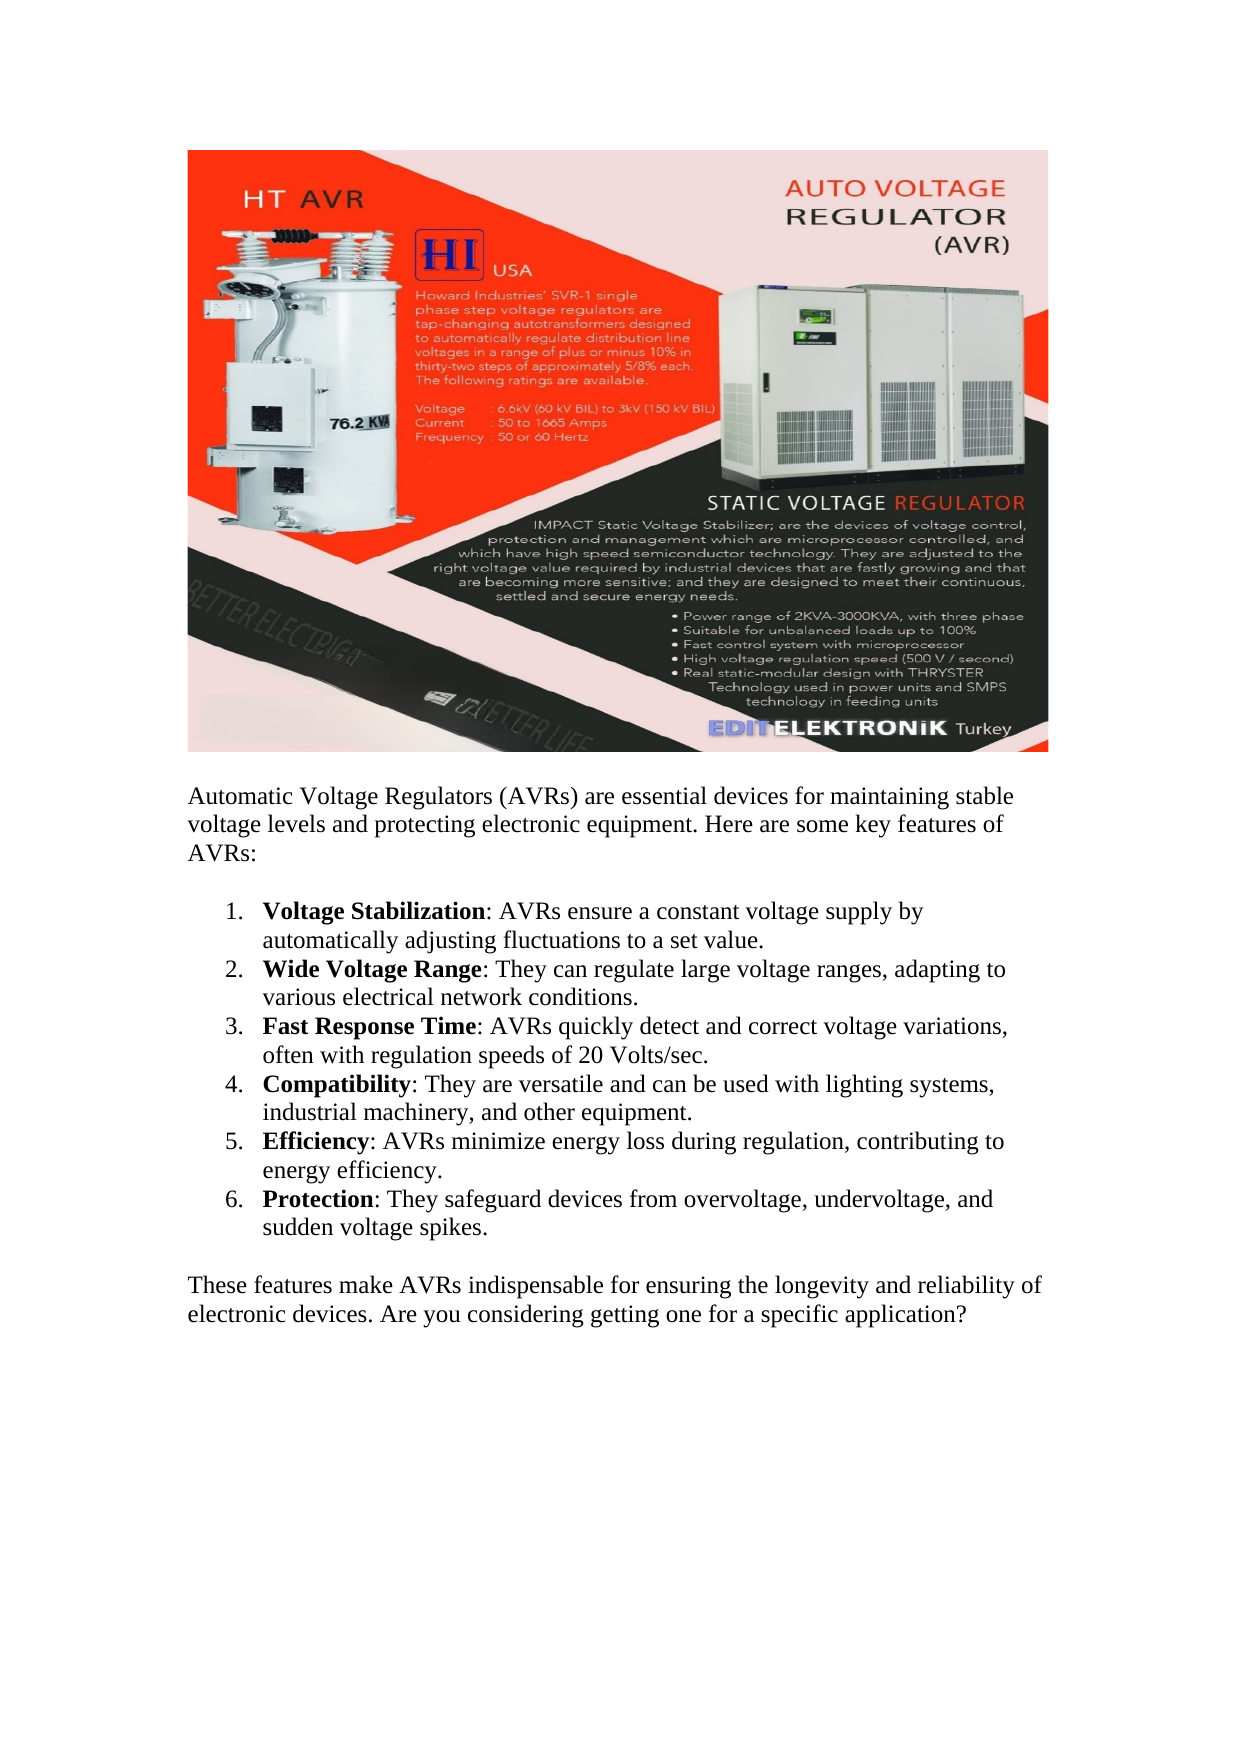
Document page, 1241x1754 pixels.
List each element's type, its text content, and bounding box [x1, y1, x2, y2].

list Efficiency: AVRs minimize energy loss during regulation, contributing to energy efficiency. [225, 1126, 1053, 1184]
text Automatic Voltage Regulators (AVRs) are essential devices for maintaining stable voltage levels and protecting electronic equipment. Here are some key features of AVRs: [187, 781, 1053, 867]
list Wide Voltage Range: They can regulate large voltage ranges, adapting to various electrical network conditions. [225, 954, 1053, 1011]
list Protection: They safeguard devices from overvoltage, undervoltage, and sudden voltage spikes. [225, 1184, 1053, 1241]
text These features make AVRs indispensable for ensuring the longevity and reliability of electronic devices. Are you considering getting one for a specific application? [187, 1270, 1053, 1328]
list Compatibility: They are versatile and can be used with lighting systems, industrial machinery, and other equipment. [225, 1069, 1053, 1126]
list Fast Response Time: AVRs quickly detect and correct voltage variations, often with regulation speeds of 20 Volts/sec. [225, 1011, 1053, 1069]
picture [187, 150, 1049, 752]
list Voltage Stabilization: AVRs ensure a constant voltage supply by automatically adjusting fluctuations to a set value. [225, 896, 1053, 954]
